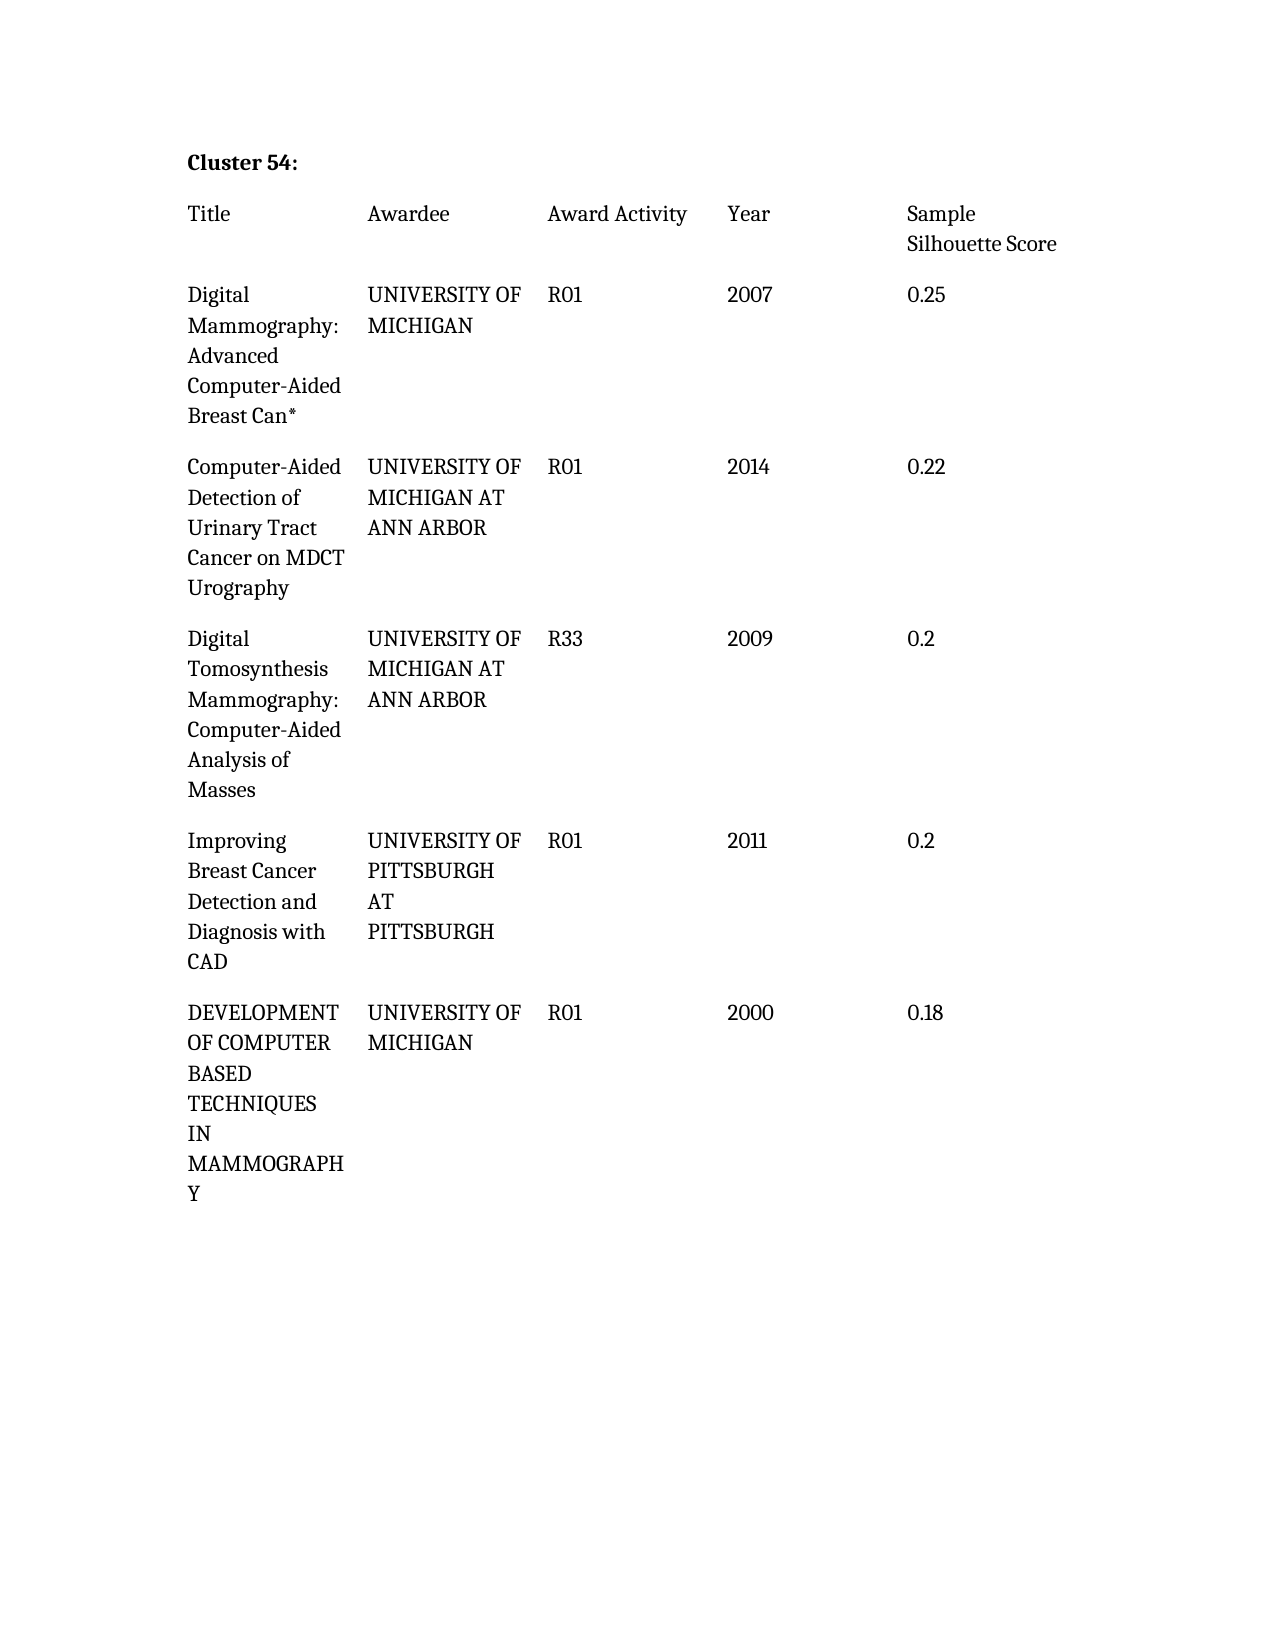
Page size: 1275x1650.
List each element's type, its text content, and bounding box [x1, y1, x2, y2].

table_cell Computer-Aided Detection of Urinary Tract Cancer on MDCT Urography [176, 454, 356, 626]
table_cell Digital Mammography: Advanced Computer-Aided Breast Can* [176, 282, 356, 454]
table_cell 2007 [716, 282, 896, 454]
table_cell Improving Breast Cancer Detection and Diagnosis with CAD [176, 828, 356, 1000]
table_cell 0.2 [896, 626, 1076, 828]
table_header Awardee [356, 201, 536, 282]
table_cell UNIVERSITY OF MICHIGAN [356, 282, 536, 454]
table_cell Digital Tomosynthesis Mammography: Computer-Aided Analysis of Masses [176, 626, 356, 828]
table_cell 2000 [716, 1000, 896, 1232]
table_cell R01 [536, 454, 716, 626]
table_cell UNIVERSITY OF MICHIGAN AT ANN ARBOR [356, 626, 536, 828]
table_cell R33 [536, 626, 716, 828]
table_cell 0.25 [896, 282, 1076, 454]
table_cell 0.18 [896, 1000, 1076, 1232]
table_header Year [716, 201, 896, 282]
table_cell R01 [536, 282, 716, 454]
table_header Award Activity [536, 201, 716, 282]
table_cell UNIVERSITY OF PITTSBURGH AT PITTSBURGH [356, 828, 536, 1000]
table_cell 0.22 [896, 454, 1076, 626]
text Cluster 54: [187, 150, 1087, 176]
table_cell 2014 [716, 454, 896, 626]
table_header Title [176, 201, 356, 282]
table_cell UNIVERSITY OF MICHIGAN AT ANN ARBOR [356, 454, 536, 626]
table_header Sample Silhouette Score [896, 201, 1076, 282]
table_cell R01 [536, 828, 716, 1000]
table_cell UNIVERSITY OF MICHIGAN [356, 1000, 536, 1232]
table_cell DEVELOPMENT OF COMPUTER BASED TECHNIQUES IN MAMMOGRAPHY [176, 1000, 356, 1232]
table_cell R01 [536, 1000, 716, 1232]
table_cell 2009 [716, 626, 896, 828]
table_cell 0.2 [896, 828, 1076, 1000]
table_cell 2011 [716, 828, 896, 1000]
